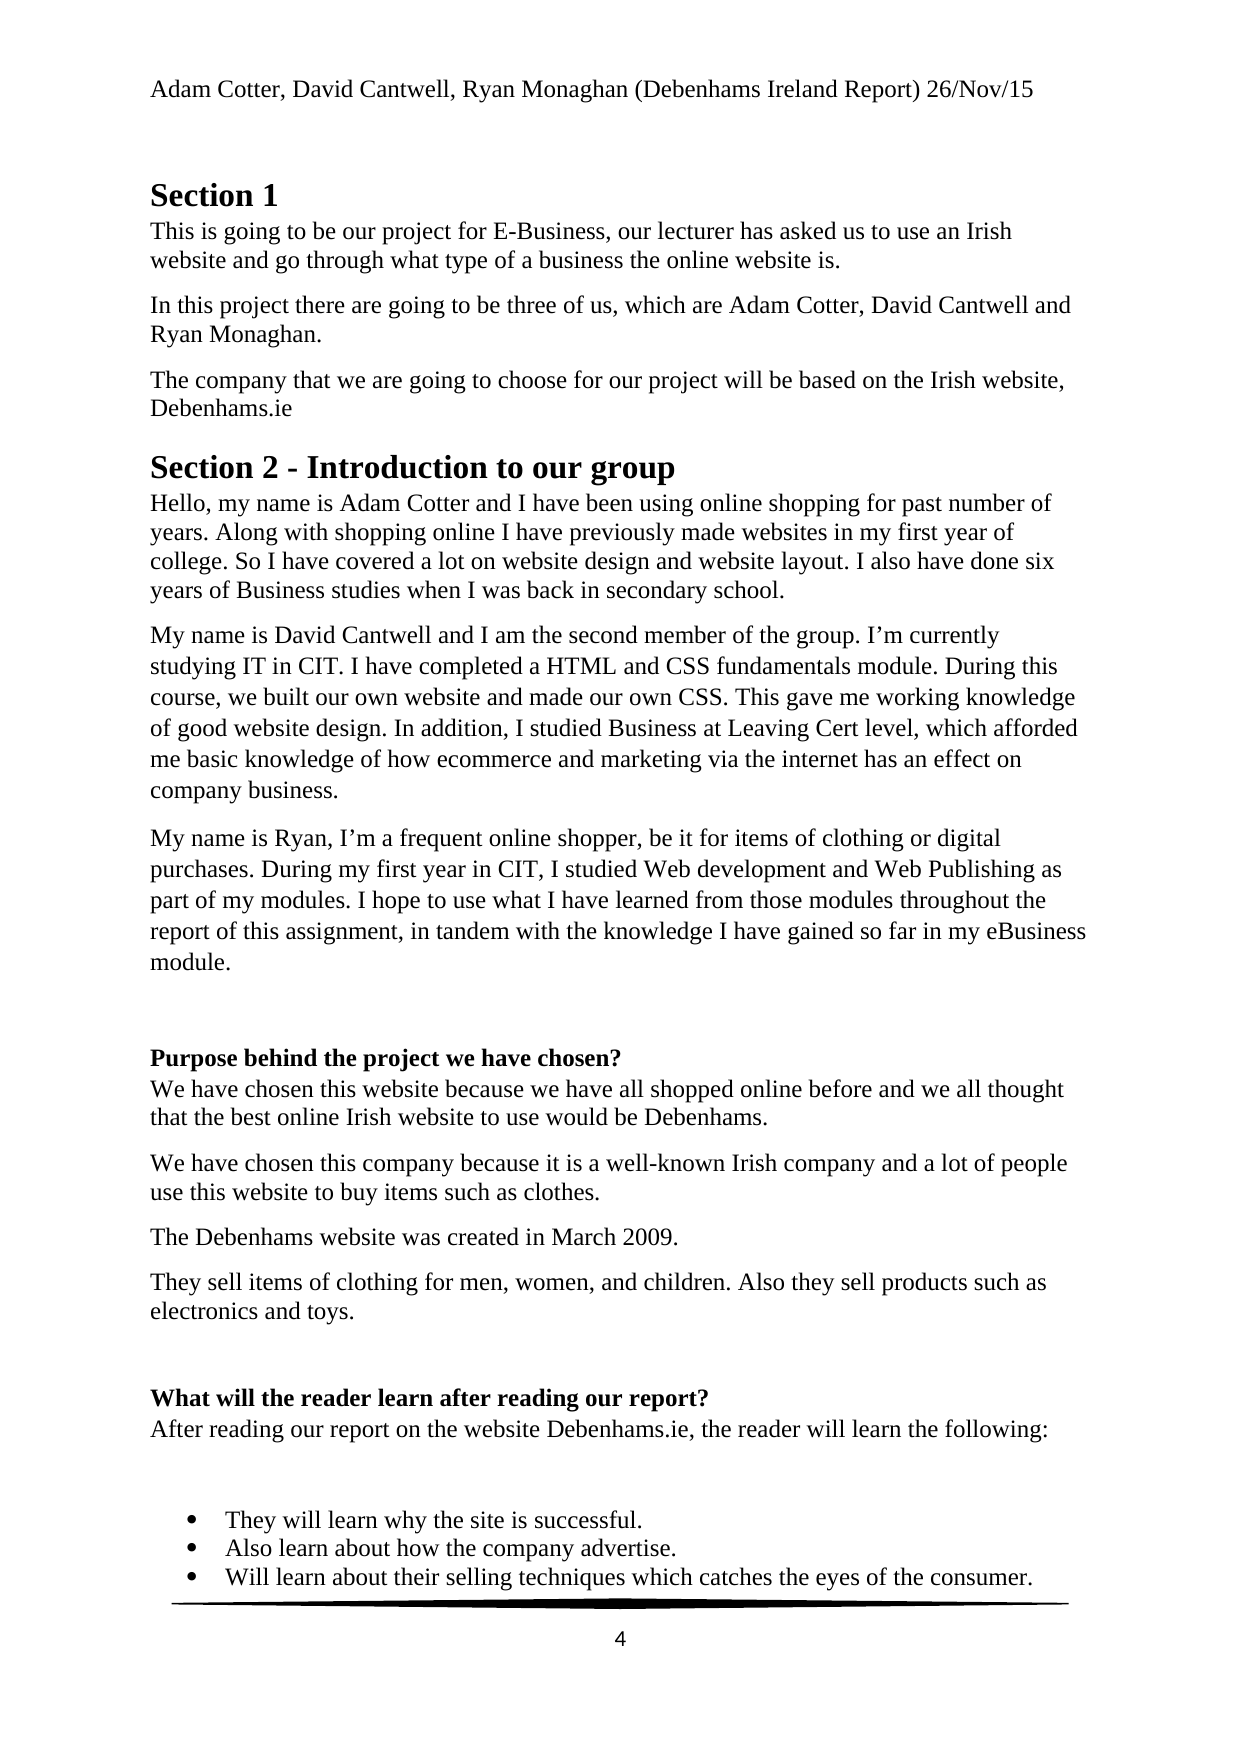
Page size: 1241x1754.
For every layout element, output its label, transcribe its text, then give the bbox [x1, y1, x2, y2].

list Will learn about their selling techniques which catches the eyes of the consumer. [187, 1562, 1090, 1591]
subtitle What will the reader learn after reading our report? [150, 1383, 1090, 1412]
text The company that we are going to choose for our project will be based on the Irish website, Debenhams.ie [150, 365, 1090, 422]
text Hello, my name is Adam Cotter and I have been using online shopping for past number of years. Along with shopping online I have previously made websites in my first year of college. So I have covered a lot on website design and website layout. I also have done six years of Business studies when I was back in secondary school. [150, 488, 1090, 603]
text The Debenhams website was created in March 2009. [150, 1222, 1090, 1251]
text After reading our report on the website Debenhams.ie, the reader will learn the following: [150, 1414, 1090, 1443]
text In this project there are going to be three of us, which are Adam Cotter, David Cantwell and Ryan Monaghan. [150, 291, 1090, 348]
text We have chosen this company because it is a well-known Irish company and a lot of people use this website to buy items such as clothes. [150, 1148, 1090, 1205]
list They will learn why the site is successful. [187, 1505, 1090, 1533]
text My name is Ryan, I’m a frequent online shopper, be it for items of clothing or digital purchases. During my first year in CIT, I studied Web development and Web Publishing as part of my modules. I hope to use what I have learned from those modules throughout the report of this assignment, in tandem with the knowledge I have gained so far in my eBusiness module. [150, 823, 1090, 976]
text We have chosen this website because we have all shopped online before and we all thought that the best online Irish website to use would be Debenhams. [150, 1074, 1090, 1131]
text They sell items of clothing for men, women, and children. Also they sell products such as electronics and toys. [150, 1267, 1090, 1325]
subtitle Section 2 - Introduction to our group [150, 447, 1090, 486]
subtitle Section 1 [150, 175, 1090, 213]
text My name is David Cantwell and I am the second member of the group. I’m currently studying IT in CIT. I have completed a HTML and CSS fundamentals module. During this course, we built our own website and made our own CSS. This gave me working knowledge of good website design. In addition, I studied Business at Leaving Cert level, which afforded me basic knowledge of how ecommerce and marketing via the internet has an effect on company business. [150, 620, 1090, 804]
list Also learn about how the company advertise. [187, 1533, 1090, 1562]
text This is going to be our project for E-Business, our lecturer has asked us to use an Irish website and go through what type of a business the online website is. [150, 216, 1090, 274]
subtitle Purpose behind the project we have chosen? [150, 1043, 1090, 1071]
